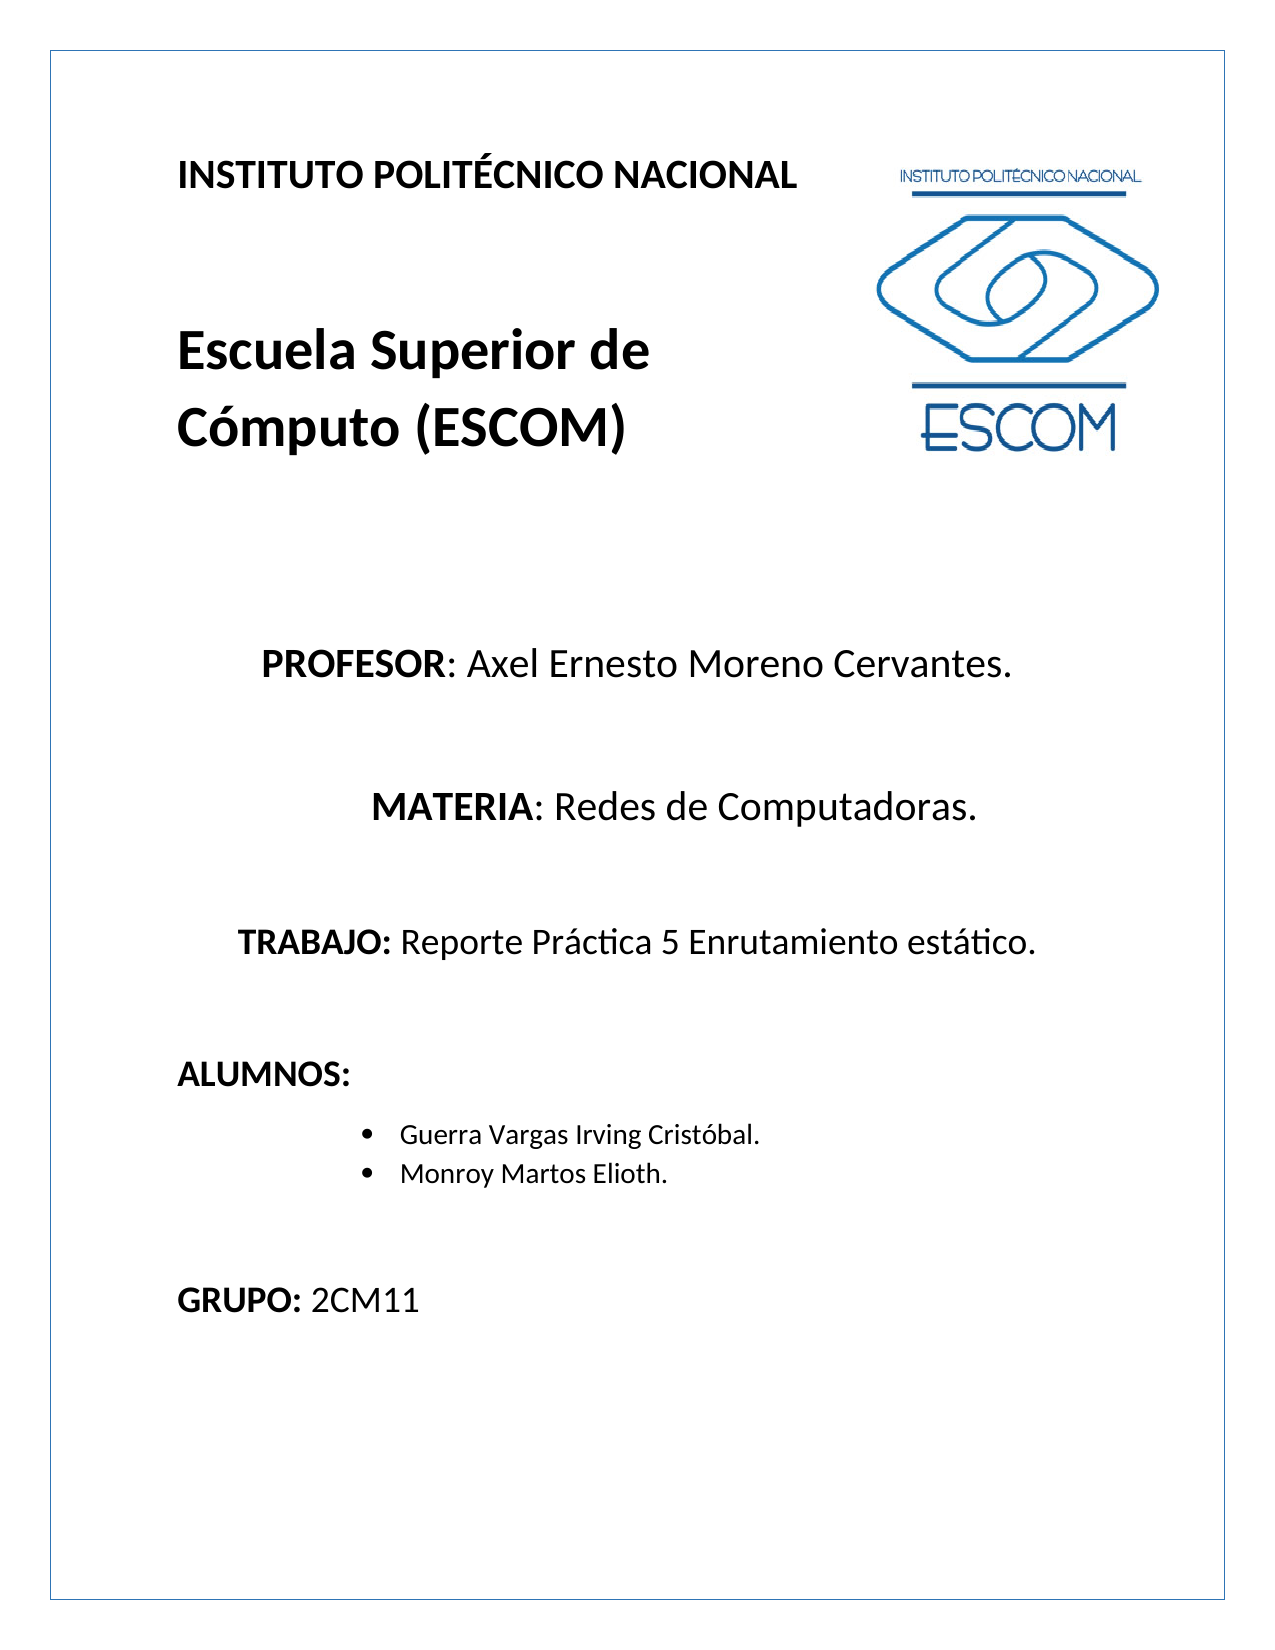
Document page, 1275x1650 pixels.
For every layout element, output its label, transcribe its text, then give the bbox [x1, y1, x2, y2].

text TRABAJO: Reporte Práctica 5 Enrutamiento estático. [177, 918, 1098, 964]
list Monroy Martos Elioth. [362, 1155, 1098, 1191]
picture [853, 167, 1175, 454]
text GRUPO: 2CM11 [177, 1276, 1098, 1322]
text PROFESOR: Axel Ernesto Moreno Cervantes. [177, 637, 1098, 688]
text ALUMNOS: [177, 1050, 1098, 1096]
text MATERIA: Redes de Computadoras. [251, 780, 1098, 831]
list Guerra Vargas Irving Cristóbal. [362, 1116, 1098, 1152]
text INSTITUTO POLITÉCNICO NACIONAL [177, 148, 1098, 198]
text Escuela Superior de Cómputo (ESCOM) [177, 313, 1098, 461]
